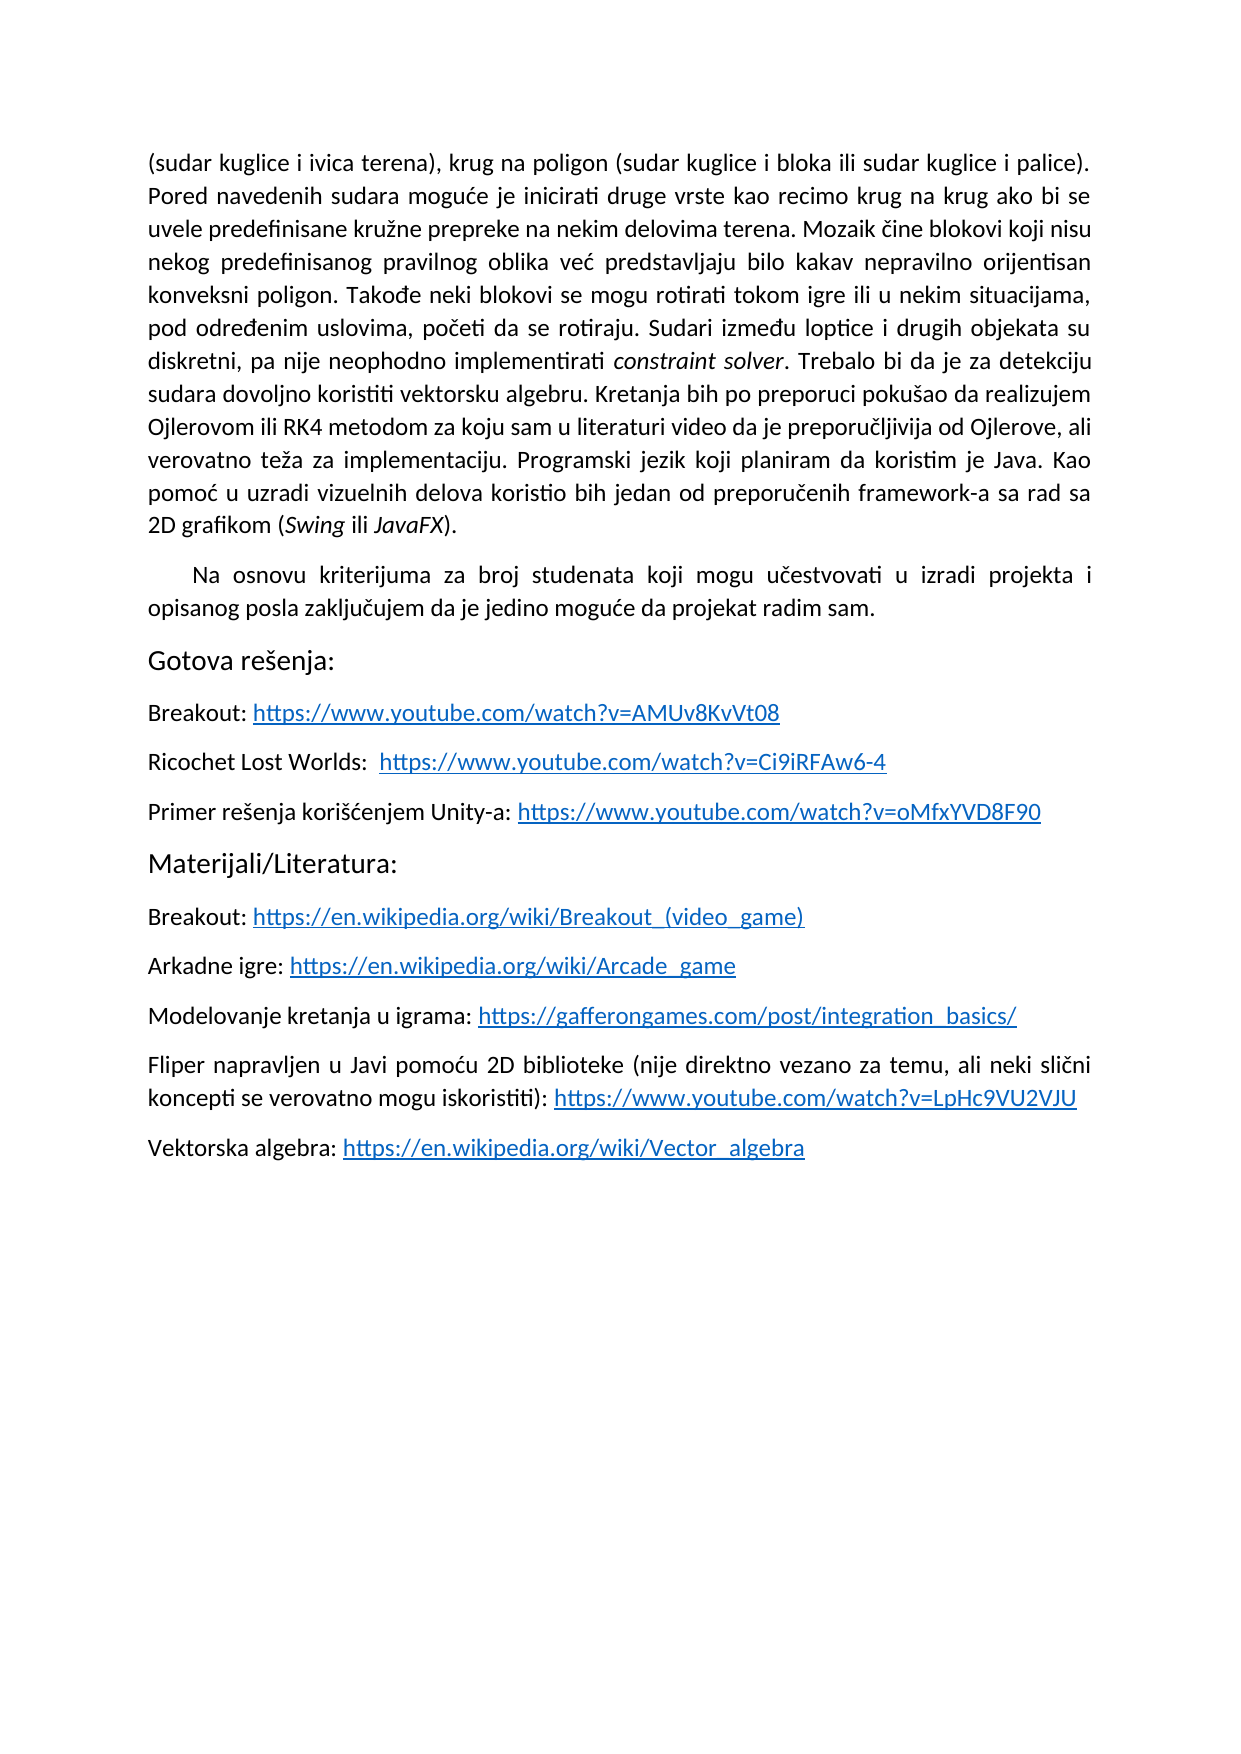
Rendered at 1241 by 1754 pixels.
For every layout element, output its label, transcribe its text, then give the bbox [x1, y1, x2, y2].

text Primer rešenja korišćenjem Unity-a: https://www.youtube.com/watch?v=oMfxYVD8F90 [148, 796, 1093, 827]
text Gotova rešenja: [148, 642, 1093, 677]
text Arkadne igre: https://en.wikipedia.org/wiki/Arcade_game [148, 950, 1093, 981]
text Fliper napravljen u Javi pomoću 2D biblioteke (nije direktno vezano za temu, ali neki slični koncepti se verovatno mogu iskoristiti): https://www.youtube.com/watch?v=LpHc9VU2VJU [148, 1049, 1093, 1113]
text Materijali/Literatura: [148, 846, 1093, 881]
text Breakout: https://en.wikipedia.org/wiki/Breakout_(video_game) [148, 901, 1093, 931]
text Modelovanje kretanja u igrama: https://gafferongames.com/post/integration_basics/ [148, 1000, 1093, 1030]
text Ricochet Lost Worlds: https://www.youtube.com/watch?v=Ci9iRFAw6-4 [148, 746, 1093, 777]
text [148, 148, 1093, 540]
text Vektorska algebra: https://en.wikipedia.org/wiki/Vector_algebra [148, 1132, 1093, 1162]
text Na osnovu kriterijuma za broj studenata koji mogu učestvovati u izradi projekta i opisanog posla zaključujem da je jedino moguće da projekat radim sam. [148, 559, 1093, 623]
text Breakout: https://www.youtube.com/watch?v=AMUv8KvVt08 [148, 697, 1093, 727]
